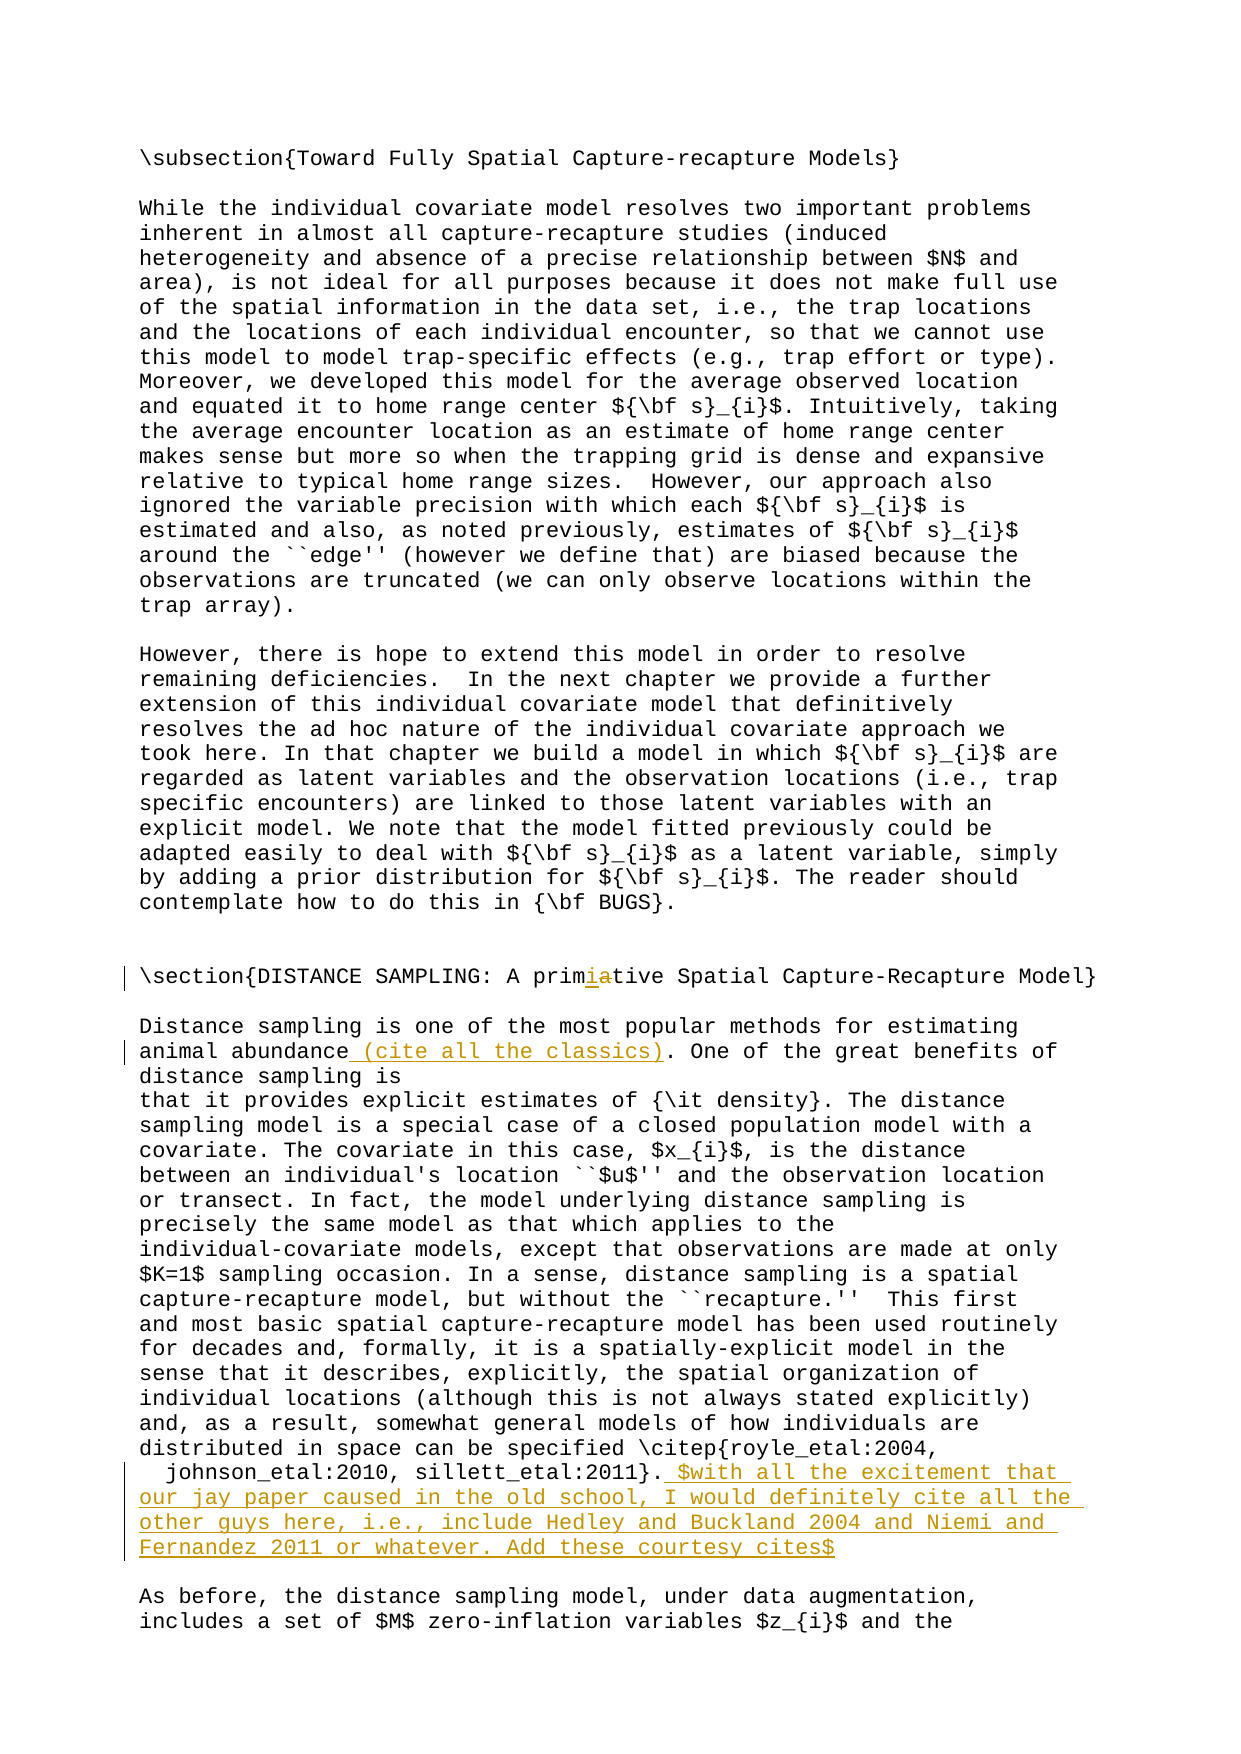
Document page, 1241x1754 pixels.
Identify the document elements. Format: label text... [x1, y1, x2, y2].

text animal abundance. One of the great benefits of distance sampling is [139, 1040, 1101, 1090]
text for decades and, formally, it is a spatially-explicit model in the [139, 1338, 1101, 1362]
text johnson_etal:2010, sillett_etal:2011}. [139, 1462, 1101, 1561]
text area), is not ideal for all purposes because it does not make full use [139, 272, 1101, 296]
text resolves the ad hoc nature of the individual covariate approach we [139, 718, 1101, 743]
text or transect. In fact, the model underlying distance sampling is [139, 1189, 1101, 1214]
text remaining deficiencies. In the next chapter we provide a further [139, 668, 1101, 693]
text trap array). [139, 594, 1101, 619]
text that it provides explicit estimates of {\it density}. The distance [139, 1090, 1101, 1114]
text makes sense but more so when the trapping grid is dense and expansive [139, 445, 1101, 470]
text covariate. The covariate in this case, $x_{i}$, is the distance [139, 1139, 1101, 1164]
text Moreover, we developed this model for the average observed location [139, 371, 1101, 396]
text estimated and also, as noted previously, estimates of ${\bf s}_{i}$ [139, 519, 1101, 544]
text explicit model. We note that the model fitted previously could be [139, 817, 1101, 842]
text \section{DISTANCE SAMPLING: A primtive Spatial Capture-Recapture Model} [139, 966, 1101, 991]
text by adding a prior distribution for ${\bf s}_{i}$. The reader should [139, 867, 1101, 891]
text and, as a result, somewhat general models of how individuals are [139, 1412, 1101, 1437]
text contemplate how to do this in {\bf BUGS}. [139, 891, 1101, 916]
text sense that it describes, explicitly, the spatial organization of [139, 1362, 1101, 1387]
text relative to typical home range sizes. However, our approach also [139, 470, 1101, 495]
text of the spatial information in the data set, i.e., the trap locations [139, 296, 1101, 321]
text Distance sampling is one of the most popular methods for estimating [139, 1015, 1101, 1040]
text specific encounters) are linked to those latent variables with an [139, 792, 1101, 817]
text As before, the distance sampling model, under data augmentation, [139, 1586, 1101, 1610]
text individual locations (although this is not always stated explicitly) [139, 1387, 1101, 1412]
text adapted easily to deal with ${\bf s}_{i}$ as a latent variable, simply [139, 842, 1101, 867]
text $K=1$ sampling occasion. In a sense, distance sampling is a spatial [139, 1263, 1101, 1288]
text ignored the variable precision with which each ${\bf s}_{i}$ is [139, 495, 1101, 519]
text observations are truncated (we can only observe locations within the [139, 569, 1101, 594]
text this model to model trap-specific effects (e.g., trap effort or type). [139, 346, 1101, 371]
text extension of this individual covariate model that definitively [139, 693, 1101, 718]
text took here. In that chapter we build a model in which ${\bf s}_{i}$ are [139, 743, 1101, 767]
text the average encounter location as an estimate of home range center [139, 420, 1101, 445]
text capture-recapture model, but without the ``recapture.'' This first [139, 1288, 1101, 1313]
text sampling model is a special case of a closed population model with a [139, 1114, 1101, 1139]
text around the ``edge'' (however we define that) are biased because the [139, 544, 1101, 569]
text individual-covariate models, except that observations are made at only [139, 1238, 1101, 1263]
text between an individual's location ``$u$'' and the observation location [139, 1164, 1101, 1189]
text precisely the same model as that which applies to the [139, 1214, 1101, 1238]
text While the individual covariate model resolves two important problems [139, 197, 1101, 222]
text and equated it to home range center ${\bf s}_{i}$. Intuitively, taking [139, 396, 1101, 420]
text However, there is hope to extend this model in order to resolve [139, 643, 1101, 668]
text heterogeneity and absence of a precise relationship between $N$ and [139, 247, 1101, 272]
text and the locations of each individual encounter, so that we cannot use [139, 321, 1101, 346]
text and most basic spatial capture-recapture model has been used routinely [139, 1313, 1101, 1338]
text includes a set of $M$ zero-inflation variables $z_{i}$ and the [139, 1610, 1101, 1635]
text regarded as latent variables and the observation locations (i.e., trap [139, 767, 1101, 792]
text inherent in almost all capture-recapture studies (induced [139, 222, 1101, 247]
text \subsection{Toward Fully Spatial Capture-recapture Models} [139, 148, 1101, 172]
text distributed in space can be specified \citep{royle_etal:2004, [139, 1437, 1101, 1462]
